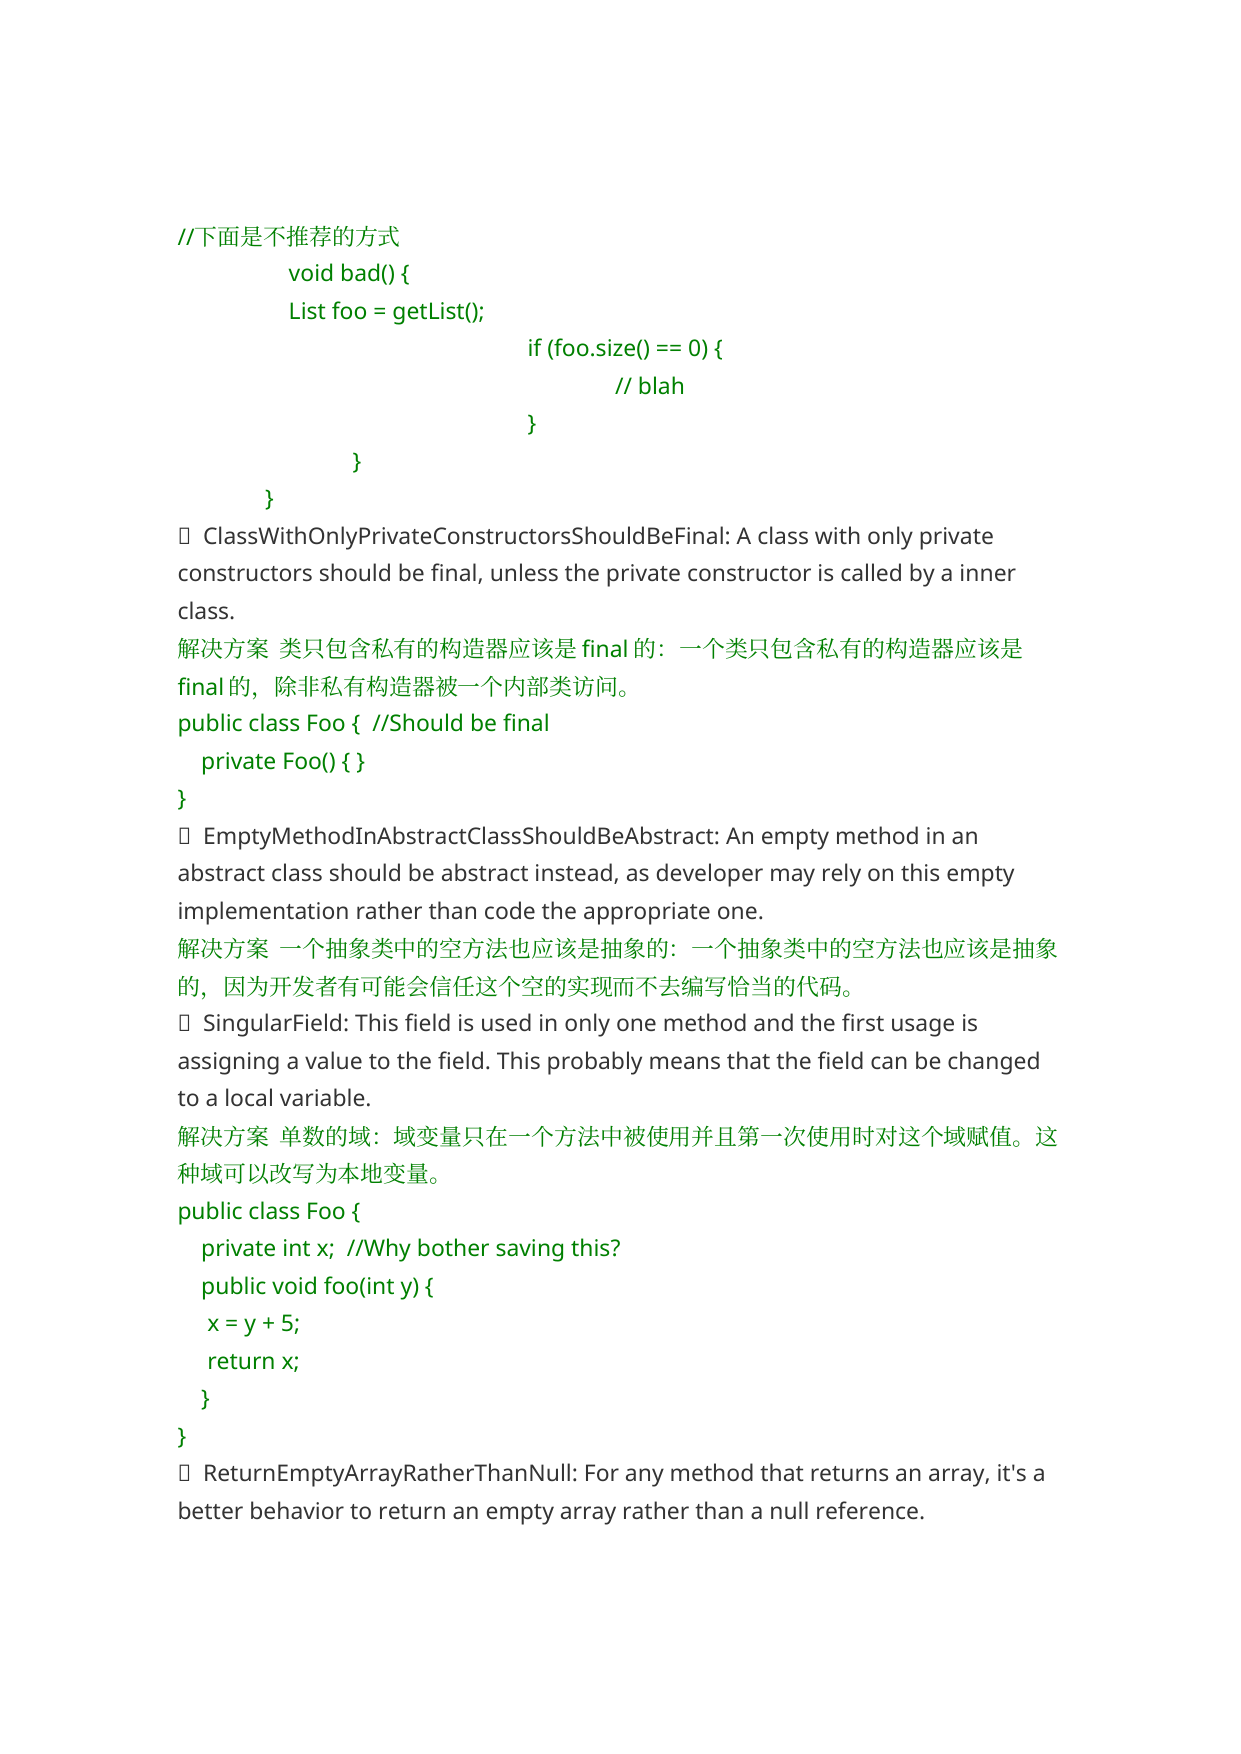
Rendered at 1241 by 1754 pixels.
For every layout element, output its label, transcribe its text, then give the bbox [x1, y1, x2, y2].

text 解决方案 类只包含私有的构造器应该是final的：一个类只包含私有的构造器应该是final的，除非私有构造器被一个内部类访问。 [177, 629, 1063, 704]
text } [177, 479, 1063, 517]
text  SingularField: This field is used in only one method and the first usage is assigning a value to the field. This probably means that the field can be changed to a local variable. [177, 1004, 1063, 1117]
text void bad() { [177, 254, 1063, 292]
text // blah [177, 367, 1063, 404]
text public void foo(int y) { [177, 1267, 1063, 1304]
text public class Foo { //Should be final [177, 704, 1063, 742]
text } [177, 1417, 1063, 1454]
text return x; [177, 1342, 1063, 1379]
text  EmptyMethodInAbstractClassShouldBeAbstract: An empty method in an abstract class should be abstract instead, as developer may rely on this empty implementation rather than code the appropriate one. [177, 817, 1063, 929]
text List foo = getList(); [177, 292, 1063, 329]
text } [177, 1379, 1063, 1417]
text } [177, 442, 1063, 479]
text 解决方案 一个抽象类中的空方法也应该是抽象的：一个抽象类中的空方法也应该是抽象的，因为开发者有可能会信任这个空的实现而不去编写恰当的代码。 [177, 929, 1063, 1004]
text public class Foo { [177, 1192, 1063, 1229]
text private Foo() { } [177, 742, 1063, 779]
text } [177, 404, 1063, 442]
text  ClassWithOnlyPrivateConstructorsShouldBeFinal: A class with only private constructors should be final, unless the private constructor is called by a inner class. [177, 517, 1063, 629]
text x = y + 5; [177, 1304, 1063, 1342]
text //下面是不推荐的方式 [177, 217, 1063, 254]
text 解决方案 单数的域：域变量只在一个方法中被使用并且第一次使用时对这个域赋值。这种域可以改写为本地变量。 [177, 1117, 1063, 1192]
text } [177, 779, 1063, 817]
text if (foo.size() == 0) { [177, 329, 1063, 367]
text  ReturnEmptyArrayRatherThanNull: For any method that returns an array, it's a better behavior to return an empty array rather than a null reference. [177, 1454, 1063, 1529]
text private int x; //Why bother saving this? [177, 1229, 1063, 1267]
